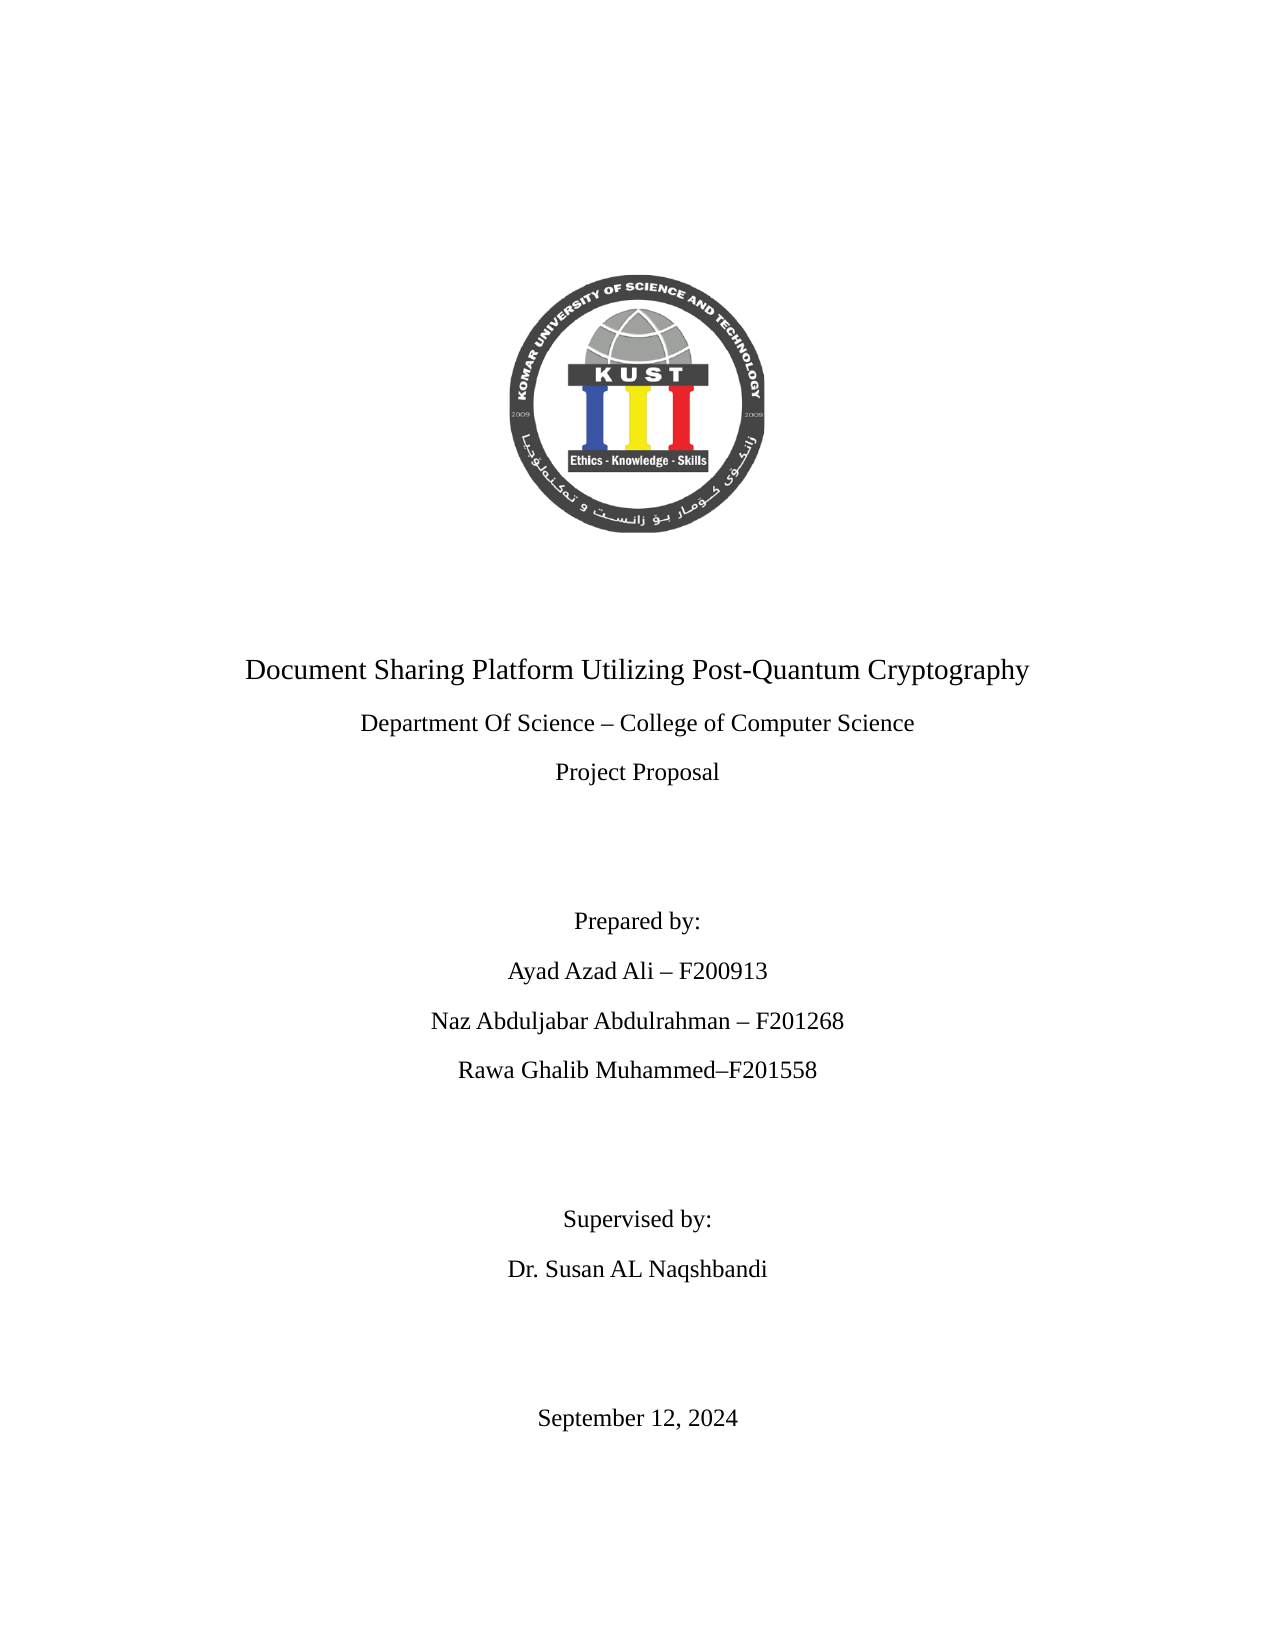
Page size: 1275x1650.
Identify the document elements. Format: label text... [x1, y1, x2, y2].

text Rawa Ghalib Muhammed–F201558 [112, 1055, 1162, 1084]
picture [508, 274, 765, 532]
text Department Of Science – College of Computer Science [112, 708, 1162, 736]
text Document Sharing Platform Utilizing Post-Quantum Cryptography [112, 652, 1162, 686]
text September 12, 2024 [112, 1403, 1162, 1432]
text Ayad Azad Ali – F200913 [112, 956, 1162, 985]
text Naz Abduljabar Abdulrahman – F201268 [112, 1006, 1162, 1034]
text Supervised by: [112, 1204, 1162, 1233]
text Project Proposal [112, 757, 1162, 786]
text Prepared by: [112, 906, 1162, 935]
text Dr. Susan AL Naqshbandi [112, 1254, 1162, 1283]
